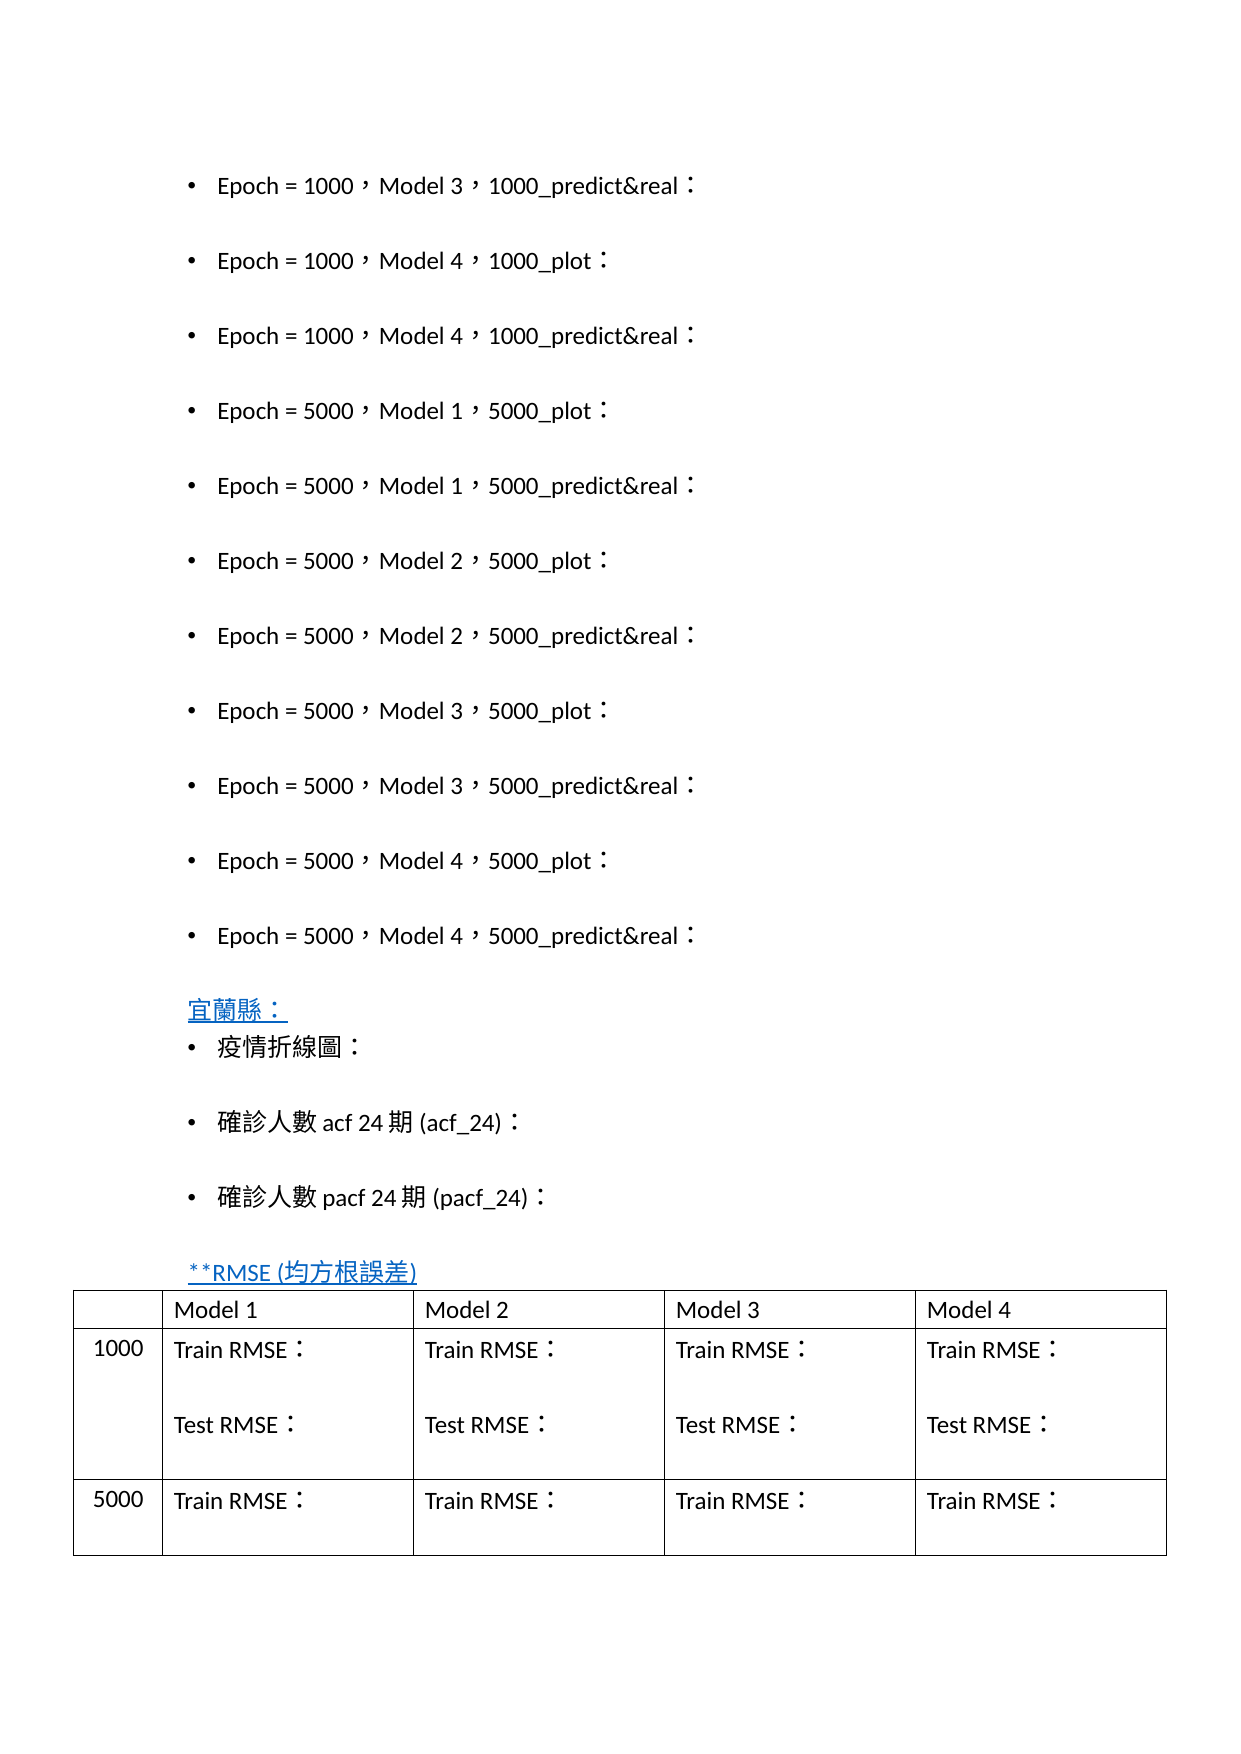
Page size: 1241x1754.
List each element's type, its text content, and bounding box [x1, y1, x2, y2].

table_cell Train RMSE： Test RMSE： [916, 1329, 1166, 1479]
list Epoch = 5000，Model 1，5000_predict&real： [187, 464, 1053, 502]
list Epoch = 5000，Model 4，5000_predict&real： [187, 914, 1053, 952]
table_header Model 4 [916, 1291, 1166, 1328]
list Epoch = 5000，Model 4，5000_plot： [187, 839, 1053, 877]
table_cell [916, 1480, 1166, 1555]
table_header [74, 1291, 162, 1328]
table_header Model 3 [665, 1291, 915, 1328]
list Epoch = 1000，Model 4，1000_plot： [187, 239, 1053, 277]
table_cell Train RMSE： Test RMSE： [163, 1329, 413, 1479]
table_cell Train RMSE： Test RMSE： [414, 1329, 664, 1479]
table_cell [414, 1480, 664, 1555]
table_header Model 1 [163, 1291, 413, 1328]
list Epoch = 5000，Model 2，5000_plot： [187, 539, 1053, 577]
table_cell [665, 1480, 915, 1555]
table_cell 5000 [74, 1480, 162, 1555]
list Epoch = 5000，Model 3，5000_plot： [187, 689, 1053, 727]
list Epoch = 5000，Model 3，5000_predict&real： [187, 764, 1053, 802]
text **RMSE (均方根誤差) [187, 1252, 1053, 1289]
list Epoch = 5000，Model 1，5000_plot： [187, 389, 1053, 427]
list Epoch = 1000，Model 3，1000_predict&real： [187, 164, 1053, 202]
list 確診人數pacf 24期 (pacf_24)： [187, 1177, 1053, 1214]
list 確診人數acf 24期 (acf_24)： [187, 1102, 1053, 1139]
text 宜蘭縣： [187, 989, 1053, 1027]
list Epoch = 1000，Model 4，1000_predict&real： [187, 314, 1053, 352]
table_cell Train RMSE： Test RMSE： [665, 1329, 915, 1479]
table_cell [163, 1480, 413, 1555]
list Epoch = 5000，Model 2，5000_predict&real： [187, 614, 1053, 652]
table_cell 1000 [74, 1329, 162, 1479]
list 疫情折線圖： [187, 1027, 1053, 1064]
table_header Model 2 [414, 1291, 664, 1328]
